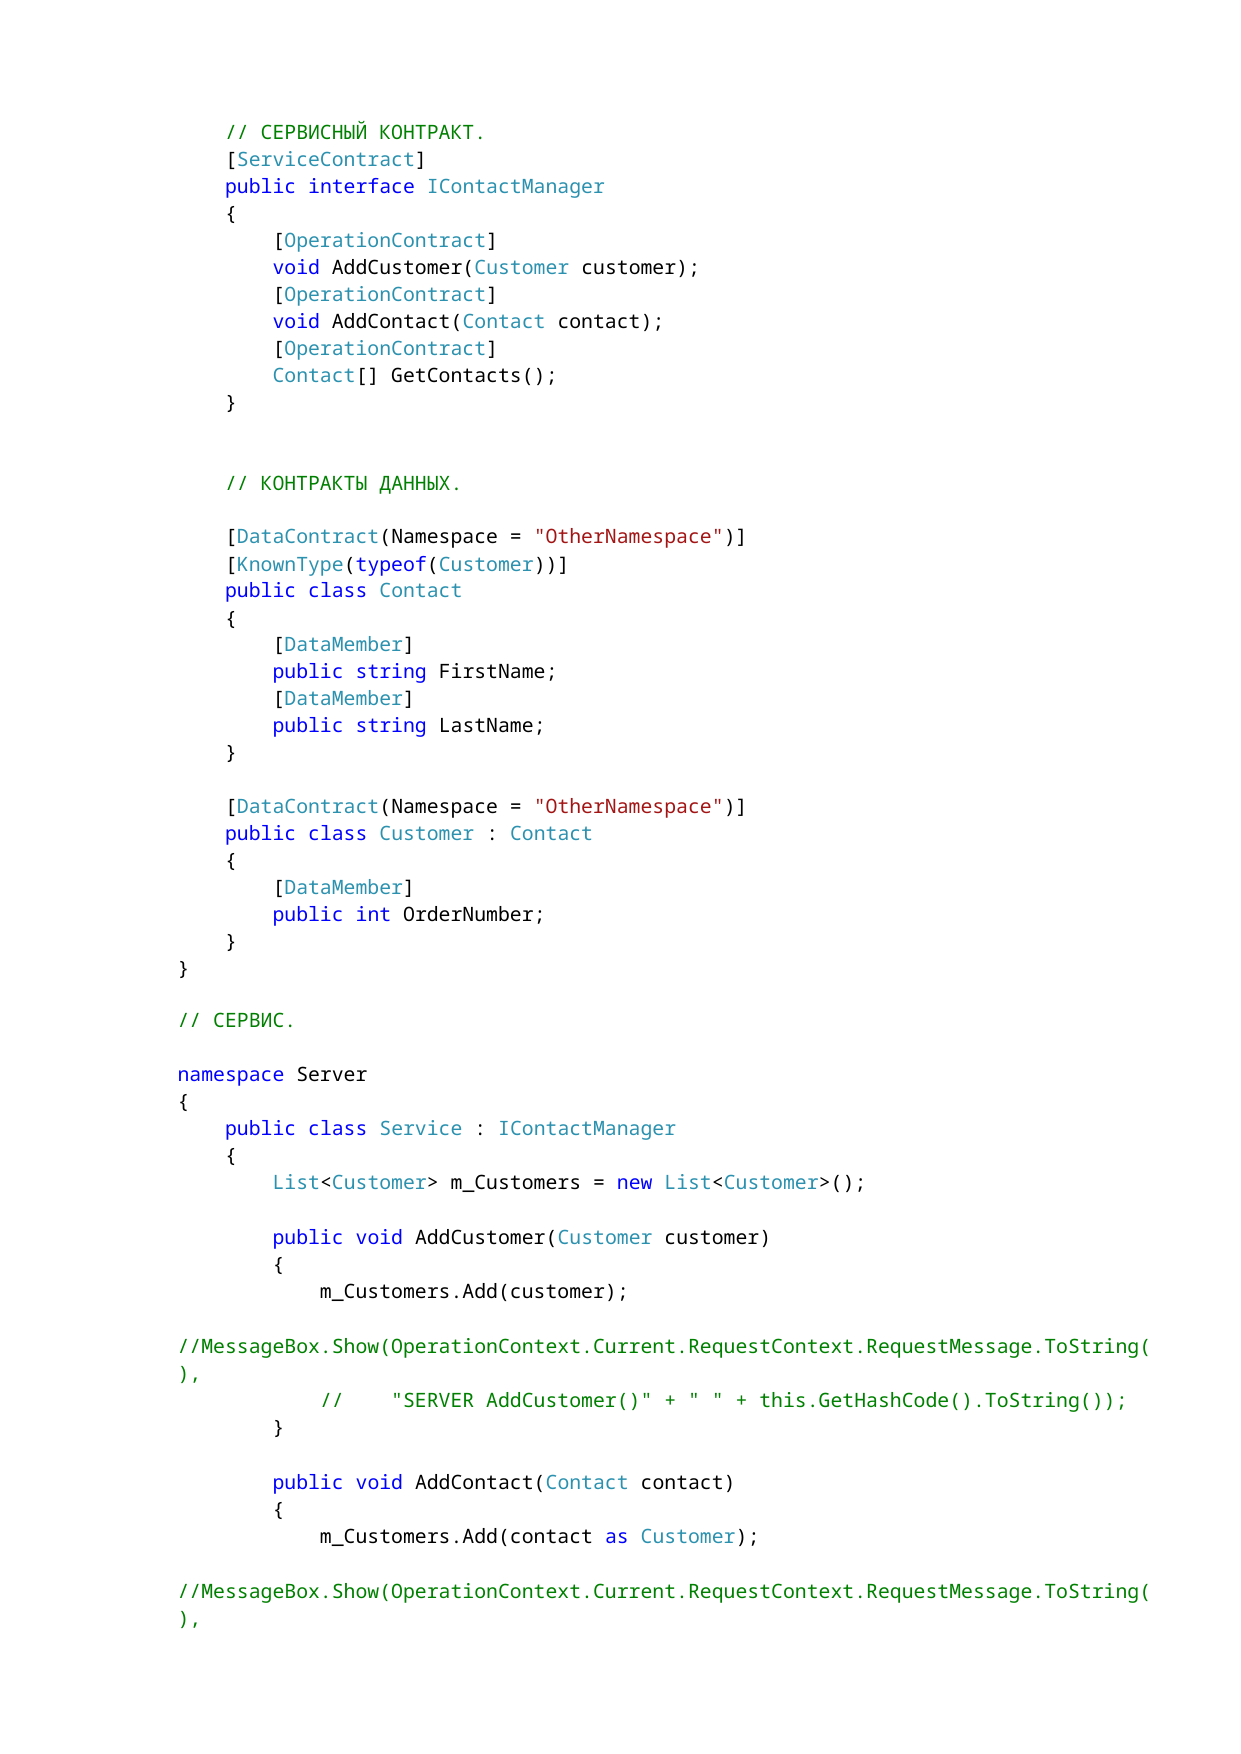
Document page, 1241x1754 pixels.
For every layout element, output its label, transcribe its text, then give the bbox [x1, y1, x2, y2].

text { [177, 1087, 1152, 1114]
text m_Customers.Add(contact as Customer); [177, 1522, 1152, 1549]
text public class Contact [177, 577, 1152, 604]
text [ServiceContract] [177, 145, 1152, 172]
text //MessageBox.Show(OperationContext.Current.RequestContext.RequestMessage.ToString(), [177, 1304, 1152, 1386]
text { [177, 604, 1152, 631]
text namespace Server [177, 1060, 1152, 1087]
text // СЕРВИСНЫЙ КОНТРАКТ. [177, 118, 1152, 145]
text [OperationContract] [177, 334, 1152, 361]
text [DataContract(Namespace = "OtherNamespace")] [177, 523, 1152, 550]
text [OperationContract] [177, 280, 1152, 307]
text { [177, 199, 1152, 226]
text // СЕРВИС. [177, 1006, 1152, 1033]
text // КОНТРАКТЫ ДАННЫХ. [177, 469, 1152, 496]
text void AddCustomer(Customer customer); [177, 253, 1152, 280]
text } [177, 1413, 1152, 1440]
text { [177, 847, 1152, 873]
text [DataMember] [177, 631, 1152, 658]
text Contact[] GetContacts(); [177, 361, 1152, 388]
text public void AddCustomer(Customer customer) [177, 1223, 1152, 1250]
text public class Service : IContactManager [177, 1114, 1152, 1141]
text [OperationContract] [177, 226, 1152, 253]
text public class Customer : Contact [177, 819, 1152, 847]
text public string FirstName; [177, 658, 1152, 685]
text public string LastName; [177, 712, 1152, 739]
text public int OrderNumber; [177, 901, 1152, 927]
text public void AddContact(Contact contact) [177, 1468, 1152, 1495]
text } [177, 388, 1152, 415]
text void AddContact(Contact contact); [177, 307, 1152, 334]
text } [177, 927, 1152, 954]
text [DataContract(Namespace = "OtherNamespace")] [177, 793, 1152, 819]
text [KnownType(typeof(Customer))] [177, 550, 1152, 577]
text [177, 1549, 1152, 1631]
text { [177, 1495, 1152, 1522]
text { [177, 1141, 1152, 1168]
text m_Customers.Add(customer); [177, 1277, 1152, 1304]
text [DataMember] [177, 873, 1152, 901]
text [DataMember] [177, 685, 1152, 712]
text // "SERVER AddCustomer()" + " " + this.GetHashCode().ToString()); [177, 1386, 1152, 1413]
text List<Customer> m_Customers = new List<Customer>(); [177, 1168, 1152, 1195]
text { [177, 1250, 1152, 1277]
text public interface IContactManager [177, 172, 1152, 199]
text } [177, 739, 1152, 766]
text } [177, 954, 1152, 981]
